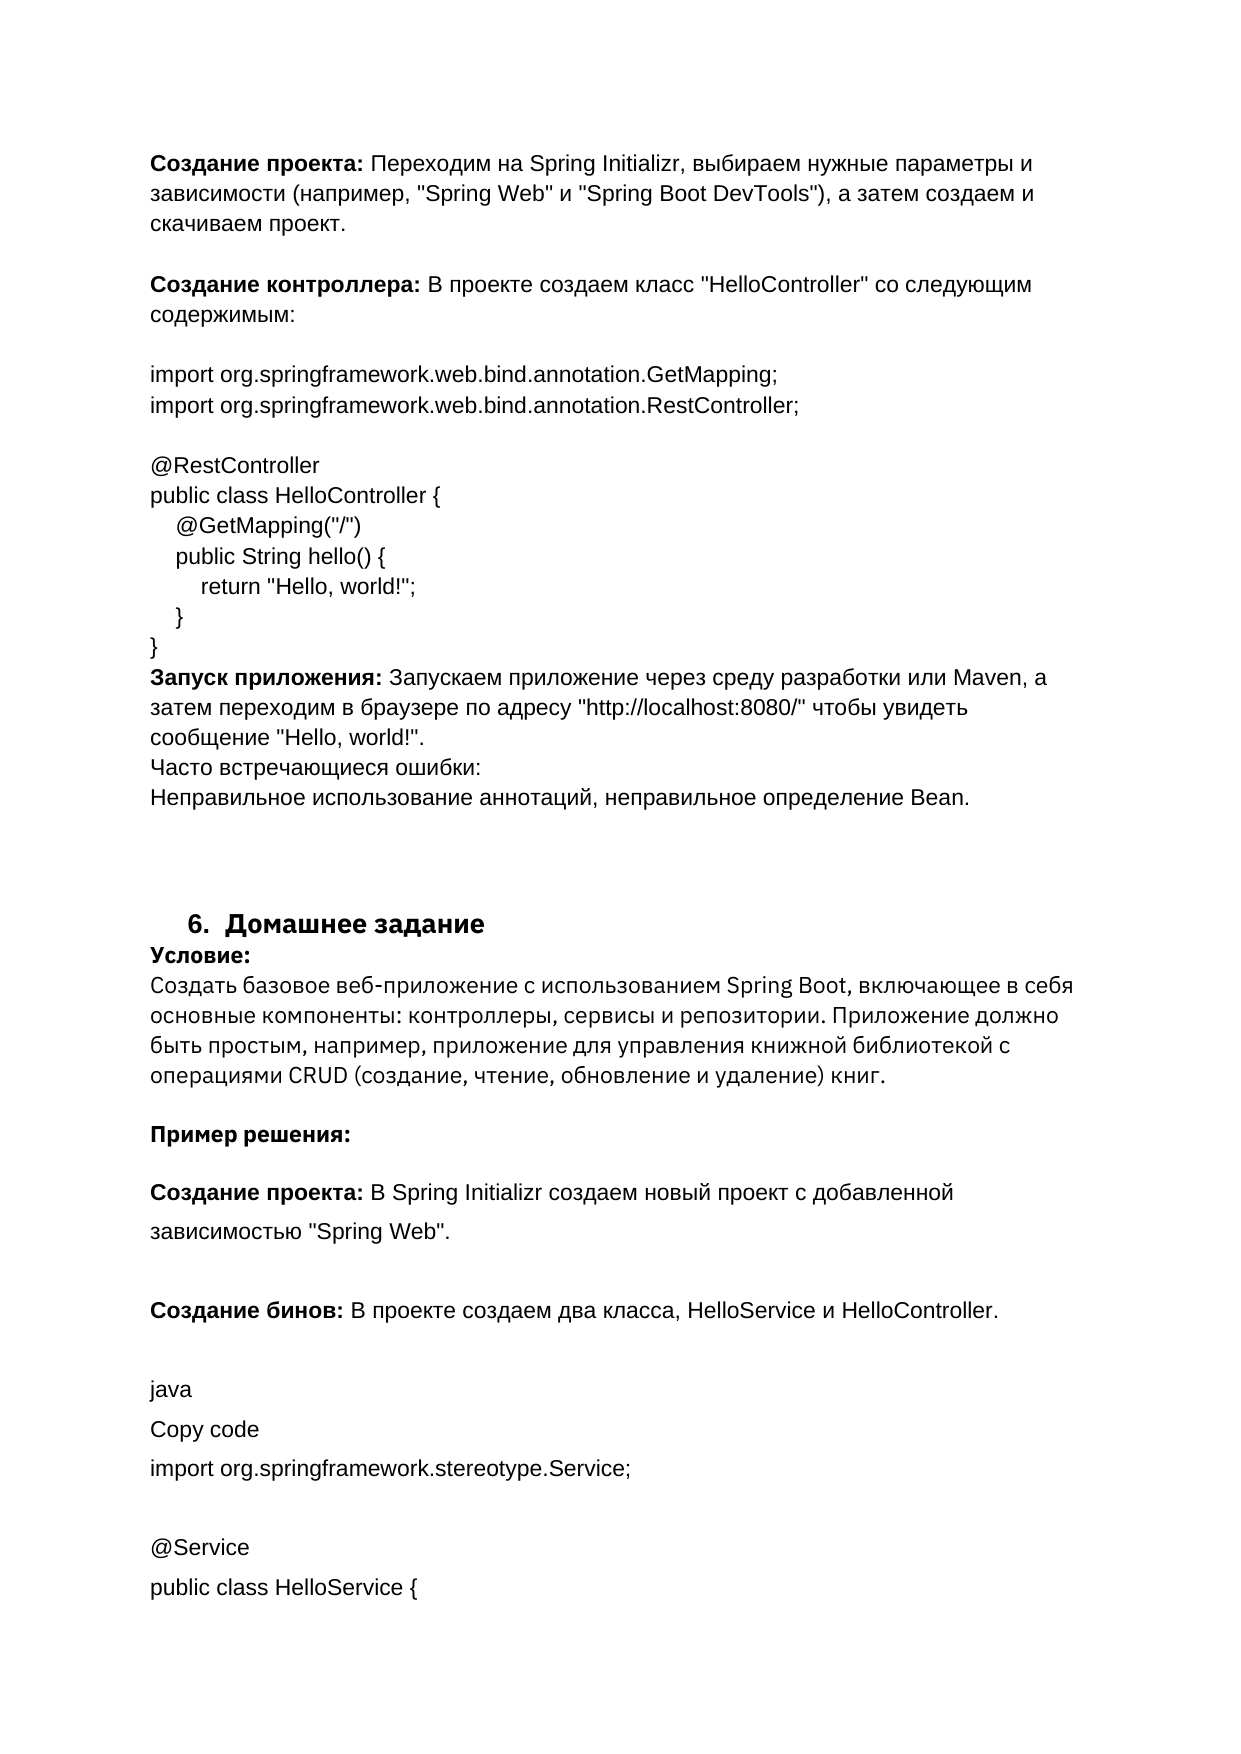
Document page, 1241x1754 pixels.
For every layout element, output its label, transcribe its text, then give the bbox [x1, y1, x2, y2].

text import org.springframework.web.bind.annotation.RestController; [150, 392, 1090, 418]
text java [150, 1376, 1090, 1402]
text Условие: [150, 940, 1090, 970]
text } [150, 603, 1090, 629]
text Неправильное использование аннотаций, неправильное определение Bean. [150, 784, 1090, 811]
text Создание контроллера: В проекте создаем класс "HelloController" со следующим содержимым: [150, 271, 1090, 327]
text Создание проекта: В Spring Initializr создаем новый проект с добавленной зависимостью "Spring Web". [150, 1179, 1090, 1244]
text import org.springframework.stereotype.Service; [150, 1455, 1090, 1481]
text Создание проекта: Переходим на Spring Initializr, выбираем нужные параметры и зависимости (например, "Spring Web" и "Spring Boot DevTools"), а затем создаем и скачиваем проект. [150, 150, 1090, 237]
text return "Hello, world!"; [150, 573, 1090, 599]
text public class HelloController { [150, 482, 1090, 509]
text Часто встречающиеся ошибки: [150, 754, 1090, 781]
text @GetMapping("/") [150, 512, 1090, 539]
text import org.springframework.web.bind.annotation.GetMapping; [150, 361, 1090, 388]
text Создание бинов: В проекте создаем два класса, HelloService и HelloController. [150, 1297, 1090, 1323]
text public class HelloService { [150, 1573, 1090, 1600]
text @Service [150, 1534, 1090, 1560]
text } [150, 633, 1090, 660]
text @RestController [150, 452, 1090, 478]
list Домашнее задание [187, 905, 1090, 940]
text public String hello() { [150, 543, 1090, 569]
text Copy code [150, 1416, 1090, 1442]
text Пример решения: [150, 1119, 1090, 1149]
text Создать базовое веб-приложение с использованием Spring Boot, включающее в себя основные компоненты: контроллеры, сервисы и репозитории. Приложение должно быть простым, например, приложение для управления книжной библиотекой с операциями CRUD (создание, чтение, обновление и удаление) книг. [150, 970, 1090, 1089]
text Запуск приложения: Запускаем приложение через среду разработки или Maven, а затем переходим в браузере по адресу "http://localhost:8080/" чтобы увидеть сообщение "Hello, world!". [150, 663, 1090, 750]
